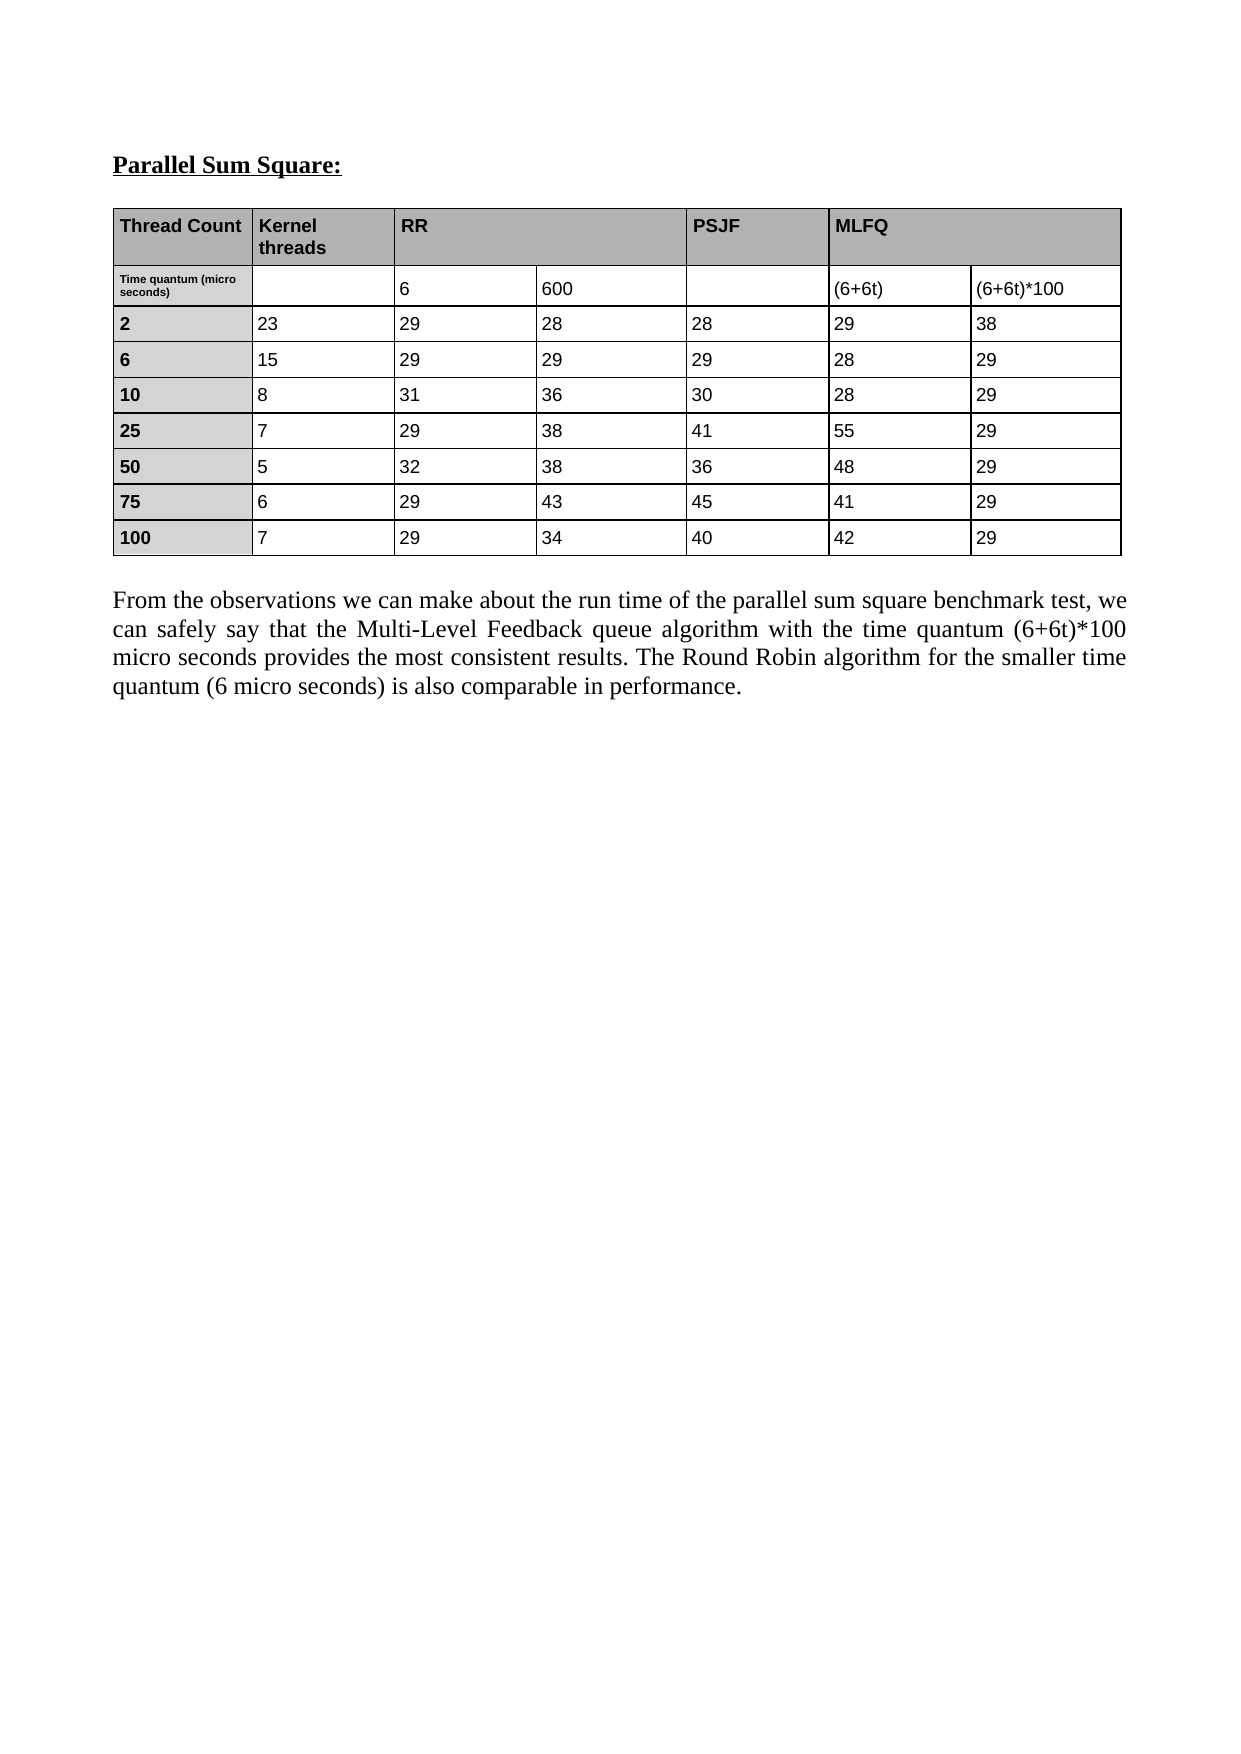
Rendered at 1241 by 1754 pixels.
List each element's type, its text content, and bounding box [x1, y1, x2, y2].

table_cell (6+6t) [830, 266, 970, 305]
table_cell 41 [830, 485, 970, 519]
table_cell 7 [253, 521, 394, 554]
table_cell 29 [972, 414, 1120, 448]
table_cell 36 [687, 449, 828, 483]
table_cell 55 [830, 414, 970, 448]
table_cell 29 [687, 342, 828, 376]
table_cell 8 [253, 378, 394, 412]
table_header PSJF [687, 209, 828, 265]
table_cell (6+6t)*100 [972, 266, 1120, 305]
table_cell 45 [687, 485, 828, 519]
table_header Thread Count [114, 209, 252, 265]
table_cell 29 [395, 521, 536, 554]
table_header MLFQ [830, 209, 1120, 265]
table_cell 29 [395, 307, 536, 341]
table_cell 38 [972, 307, 1120, 341]
table_cell 38 [537, 449, 686, 483]
table_cell 41 [687, 414, 828, 448]
table_cell 28 [830, 378, 970, 412]
table_cell 2 [114, 307, 252, 341]
table_cell 5 [253, 449, 394, 483]
table_cell 28 [830, 342, 970, 376]
table_cell 29 [972, 378, 1120, 412]
table_cell 6 [253, 485, 394, 519]
table_cell 32 [395, 449, 536, 483]
table_cell [687, 266, 828, 305]
table_cell 7 [253, 414, 394, 448]
table_cell 50 [114, 449, 252, 483]
table_cell 29 [395, 342, 536, 376]
table_cell 38 [537, 414, 686, 448]
table_cell 43 [537, 485, 686, 519]
table_cell 15 [253, 342, 394, 376]
table_cell 29 [972, 449, 1120, 483]
table_header RR [395, 209, 686, 265]
table_cell 40 [687, 521, 828, 554]
text From the observations we can make about the run time of the parallel sum square benchmark test, we can safely say that the Multi-Level Feedback queue algorithm with the time quantum (6+6t)*100 micro seconds provides the most consistent results. The Round Robin algorithm for the smaller time quantum (6 micro seconds) is also comparable in performance. [112, 585, 1128, 700]
table_cell [253, 266, 394, 305]
table_cell 29 [830, 307, 970, 341]
table_cell 31 [395, 378, 536, 412]
table_cell 29 [972, 521, 1120, 554]
table_cell 600 [537, 266, 686, 305]
table_cell 42 [830, 521, 970, 554]
table_cell 29 [395, 485, 536, 519]
table_cell 6 [114, 342, 252, 376]
table_cell 29 [537, 342, 686, 376]
table_cell 29 [972, 485, 1120, 519]
table_cell 29 [395, 414, 536, 448]
table_cell 48 [830, 449, 970, 483]
table_cell 29 [972, 342, 1120, 376]
table_cell 34 [537, 521, 686, 554]
table_cell 23 [253, 307, 394, 341]
table_cell 10 [114, 378, 252, 412]
table_cell 25 [114, 414, 252, 448]
table_header Kernel threads [253, 209, 394, 265]
table_cell 30 [687, 378, 828, 412]
table_cell 28 [687, 307, 828, 341]
text Parallel Sum Square: [112, 150, 1128, 179]
table_cell Time quantum (micro seconds) [114, 266, 252, 305]
table_cell 36 [537, 378, 686, 412]
table_cell 6 [395, 266, 536, 305]
table_cell 75 [114, 485, 252, 519]
table_cell 28 [537, 307, 686, 341]
table_cell 100 [114, 521, 252, 554]
